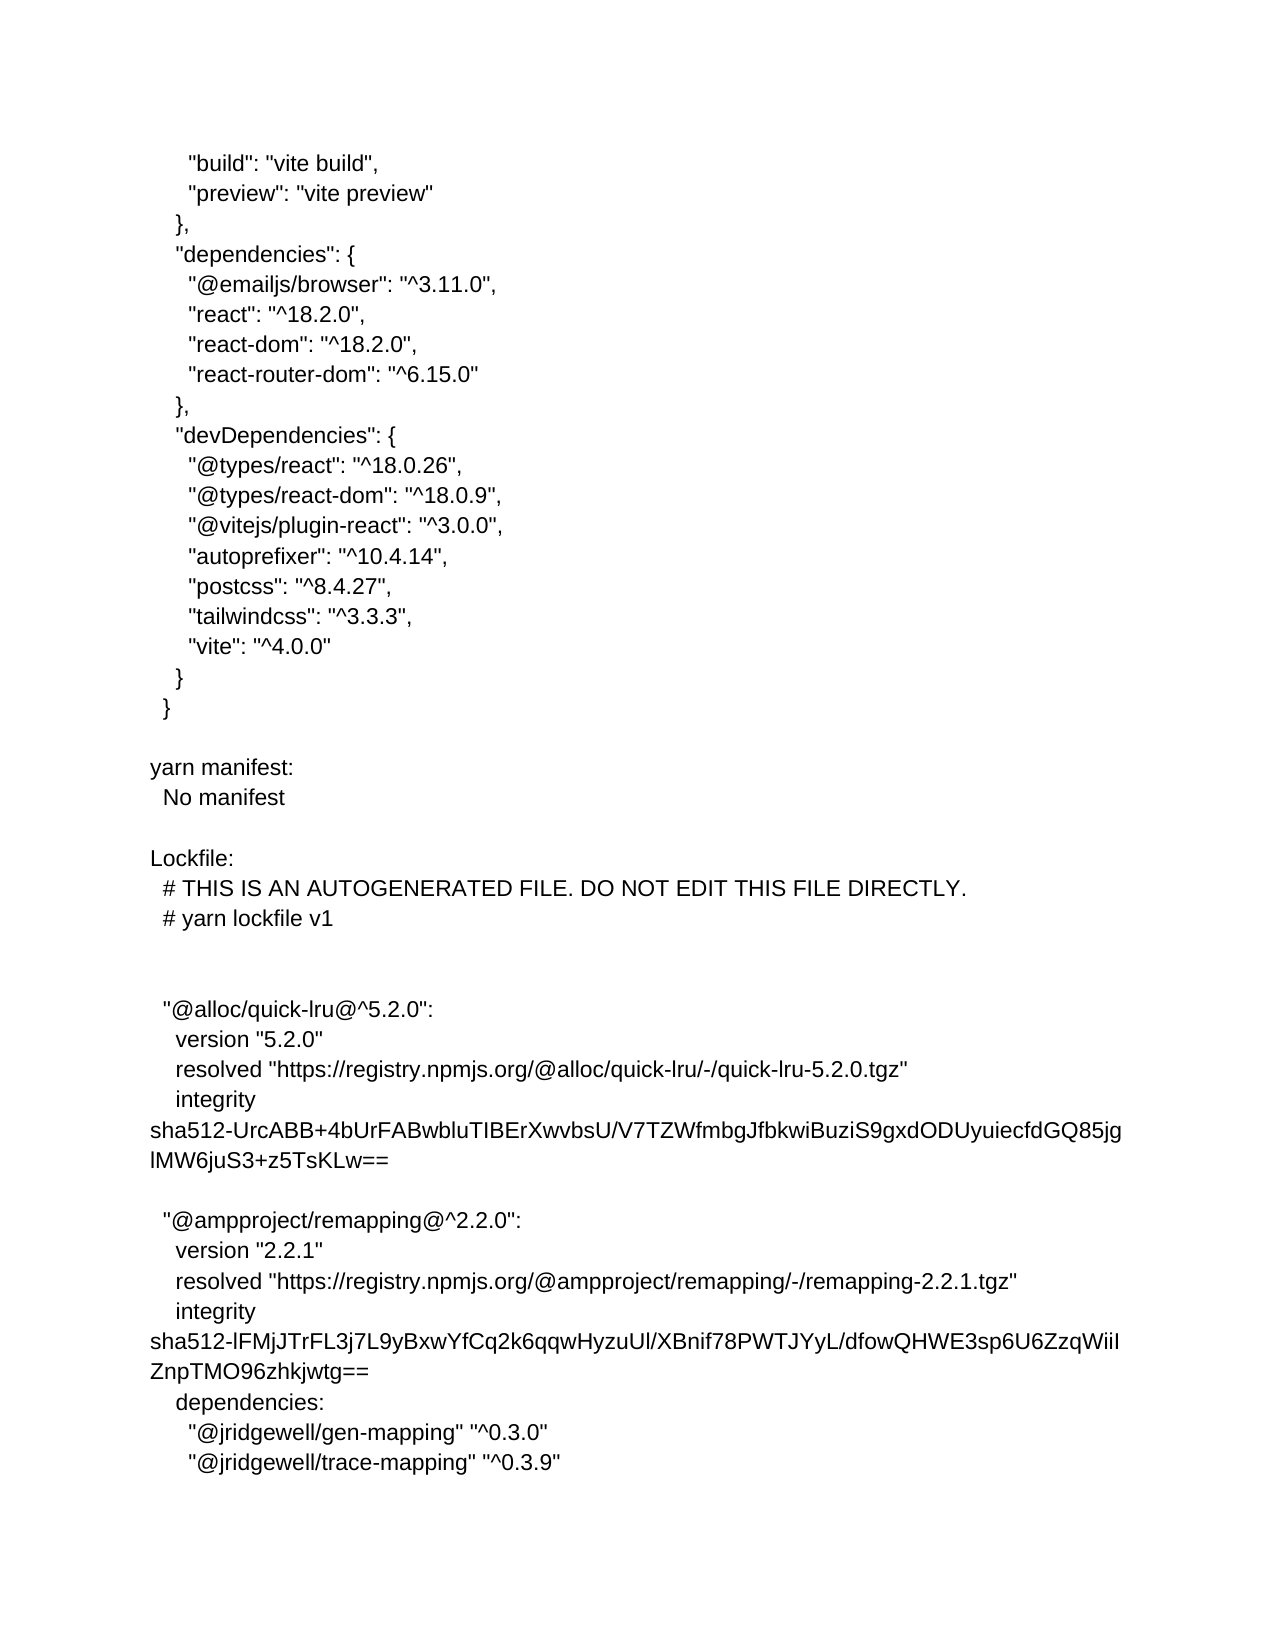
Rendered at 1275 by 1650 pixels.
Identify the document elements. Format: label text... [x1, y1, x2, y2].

text "react-router-dom": "^6.15.0" [150, 361, 1125, 388]
text version "5.2.0" [150, 1026, 1125, 1052]
text "dependencies": { [150, 241, 1125, 267]
text "devDependencies": { [150, 422, 1125, 448]
text }, [150, 392, 1125, 418]
text "@alloc/quick-lru@^5.2.0": [150, 996, 1125, 1022]
text "preview": "vite preview" [150, 180, 1125, 207]
text dependencies: [150, 1388, 1125, 1415]
text integrity sha512-lFMjJTrFL3j7L9yBxwYfCq2k6qqwHyzuUl/XBnif78PWTJYyL/dfowQHWE3sp6U6ZzqWiiIZnpTMO96zhkjwtg== [150, 1298, 1125, 1385]
text resolved "https://registry.npmjs.org/@alloc/quick-lru/-/quick-lru-5.2.0.tgz" [150, 1056, 1125, 1083]
text "postcss": "^8.4.27", [150, 573, 1125, 599]
text } [150, 663, 1125, 690]
text "@jridgewell/gen-mapping" "^0.3.0" [150, 1419, 1125, 1445]
text "vite": "^4.0.0" [150, 633, 1125, 660]
text "@ampproject/remapping@^2.2.0": [150, 1207, 1125, 1234]
text "@types/react": "^18.0.26", [150, 452, 1125, 478]
text "react": "^18.2.0", [150, 301, 1125, 327]
text # yarn lockfile v1 [150, 905, 1125, 932]
text No manifest [150, 784, 1125, 811]
text yarn manifest: [150, 754, 1125, 781]
text "autoprefixer": "^10.4.14", [150, 543, 1125, 569]
text "@types/react-dom": "^18.0.9", [150, 482, 1125, 509]
text } [150, 694, 1125, 720]
text "@vitejs/plugin-react": "^3.0.0", [150, 512, 1125, 539]
text resolved "https://registry.npmjs.org/@ampproject/remapping/-/remapping-2.2.1.tgz" [150, 1268, 1125, 1294]
text "react-dom": "^18.2.0", [150, 331, 1125, 358]
text Lockfile: [150, 845, 1125, 871]
text # THIS IS AN AUTOGENERATED FILE. DO NOT EDIT THIS FILE DIRECTLY. [150, 875, 1125, 901]
text "tailwindcss": "^3.3.3", [150, 603, 1125, 629]
text version "2.2.1" [150, 1237, 1125, 1264]
text "@jridgewell/trace-mapping" "^0.3.9" [150, 1449, 1125, 1475]
text integrity sha512-UrcABB+4bUrFABwbluTIBErXwvbsU/V7TZWfmbgJfbkwiBuziS9gxdODUyuiecfdGQ85jglMW6juS3+z5TsKLw== [150, 1086, 1125, 1173]
text }, [150, 210, 1125, 237]
text "build": "vite build", [150, 150, 1125, 176]
text "@emailjs/browser": "^3.11.0", [150, 271, 1125, 297]
